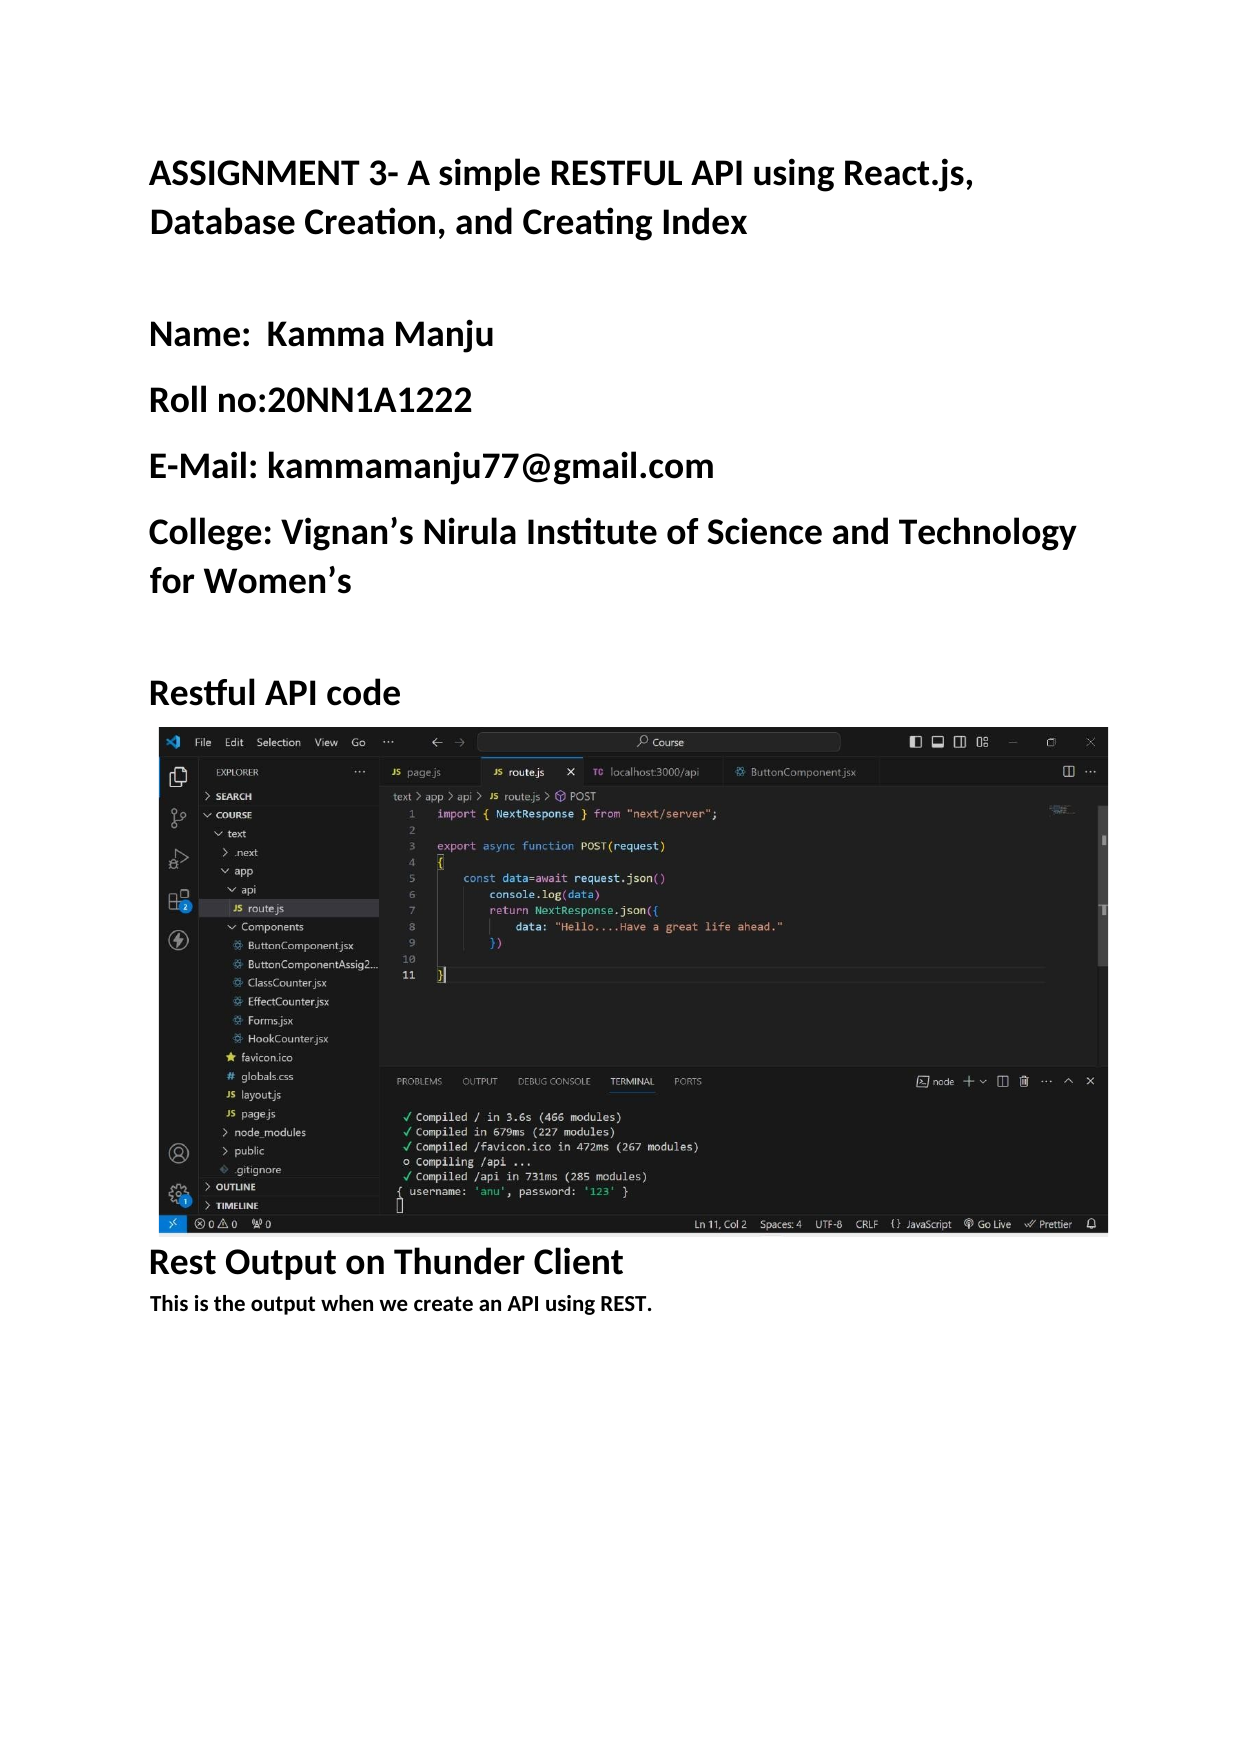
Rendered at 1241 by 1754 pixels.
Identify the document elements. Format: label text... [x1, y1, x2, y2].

picture [158, 727, 1109, 1237]
subtitle E-Mail: kammamanju77@gmail.com [148, 442, 1111, 487]
text Name: Kamma Manju [148, 310, 536, 356]
subtitle Restful API code [148, 669, 1111, 715]
subtitle ASSIGNMENT 3- A simple RESTFUL API using React.js, Database Creation, and Creating Index [148, 148, 1111, 244]
text This is the output when we create an API using REST. [150, 1289, 1111, 1317]
text Roll no:20NN1A1222 [148, 376, 536, 422]
text College: Vignan’s Nirula Institute of Science and Technology for Women’s [148, 508, 1111, 603]
